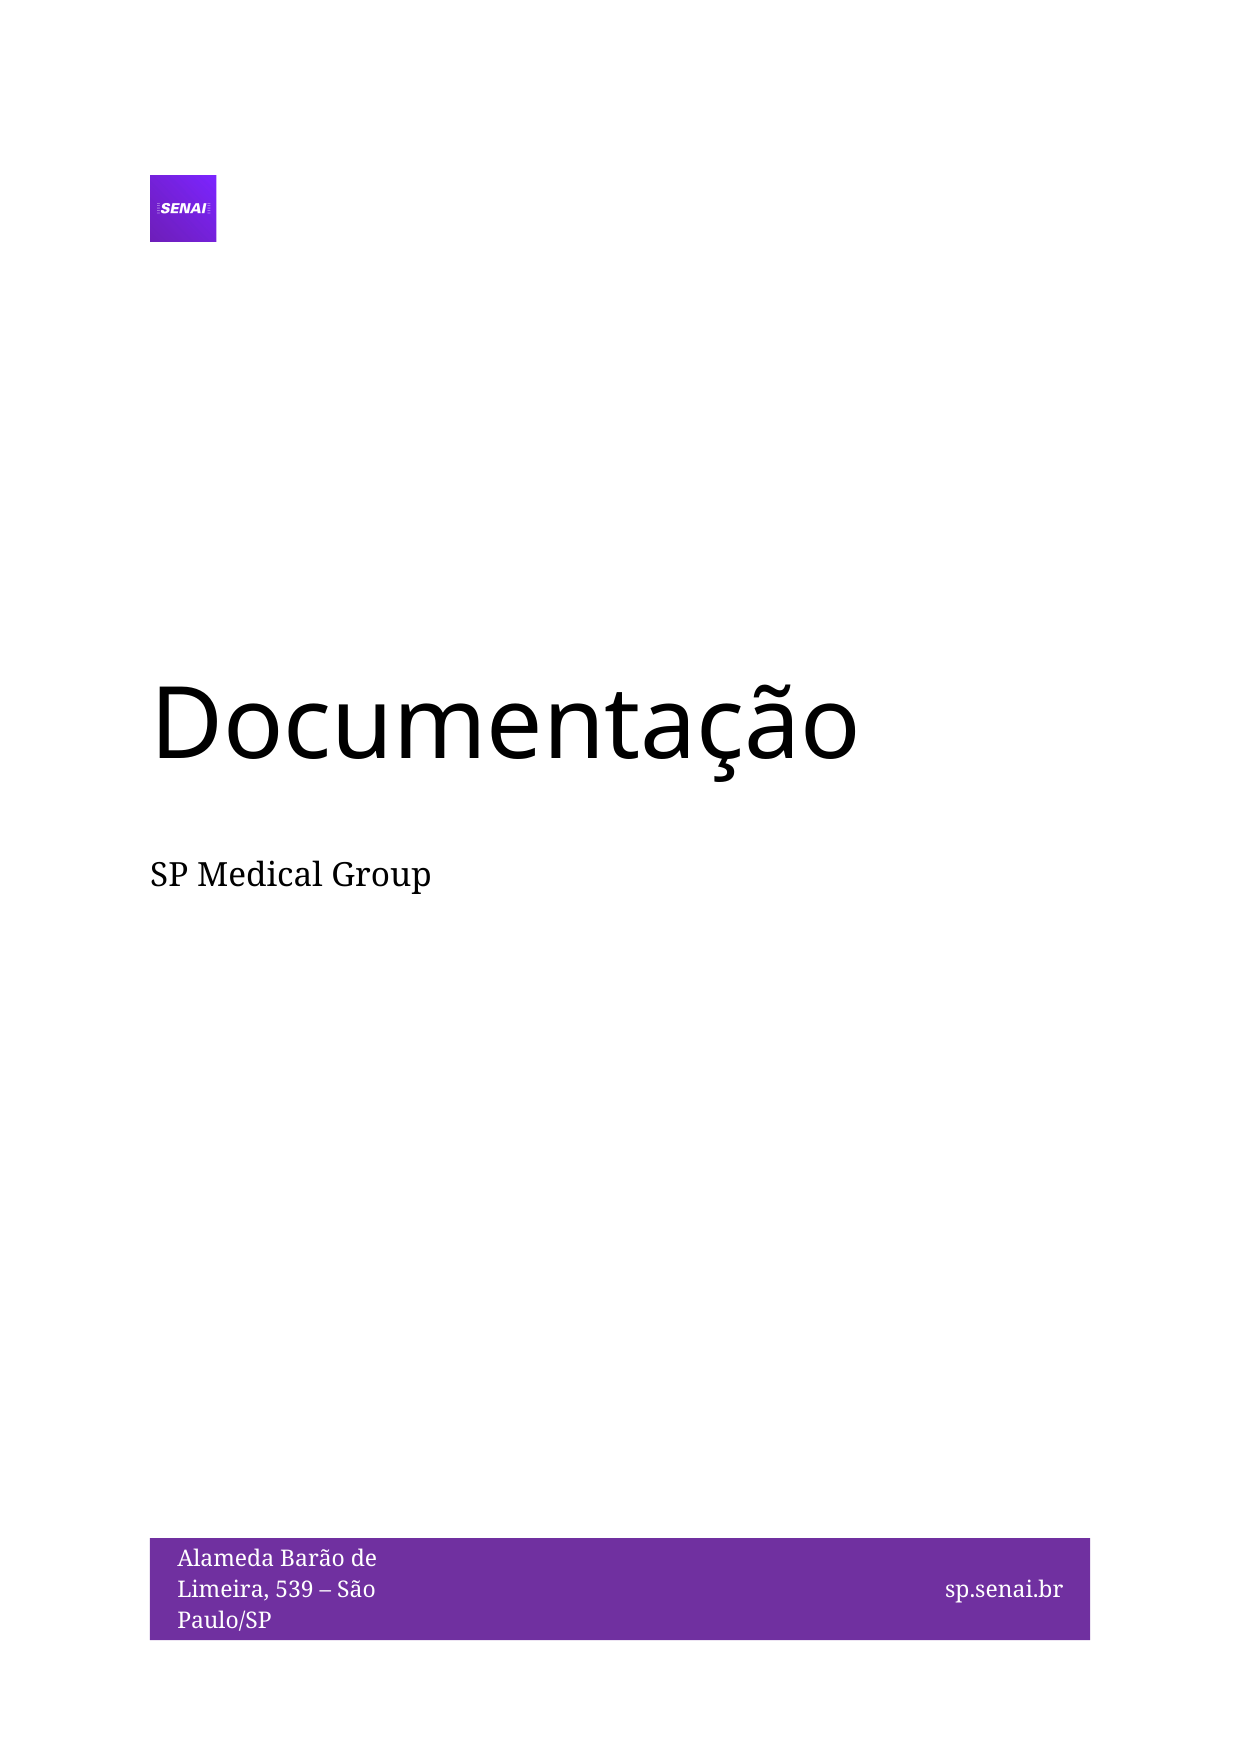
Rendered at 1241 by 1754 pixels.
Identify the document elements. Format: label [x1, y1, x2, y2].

picture [150, 175, 217, 242]
